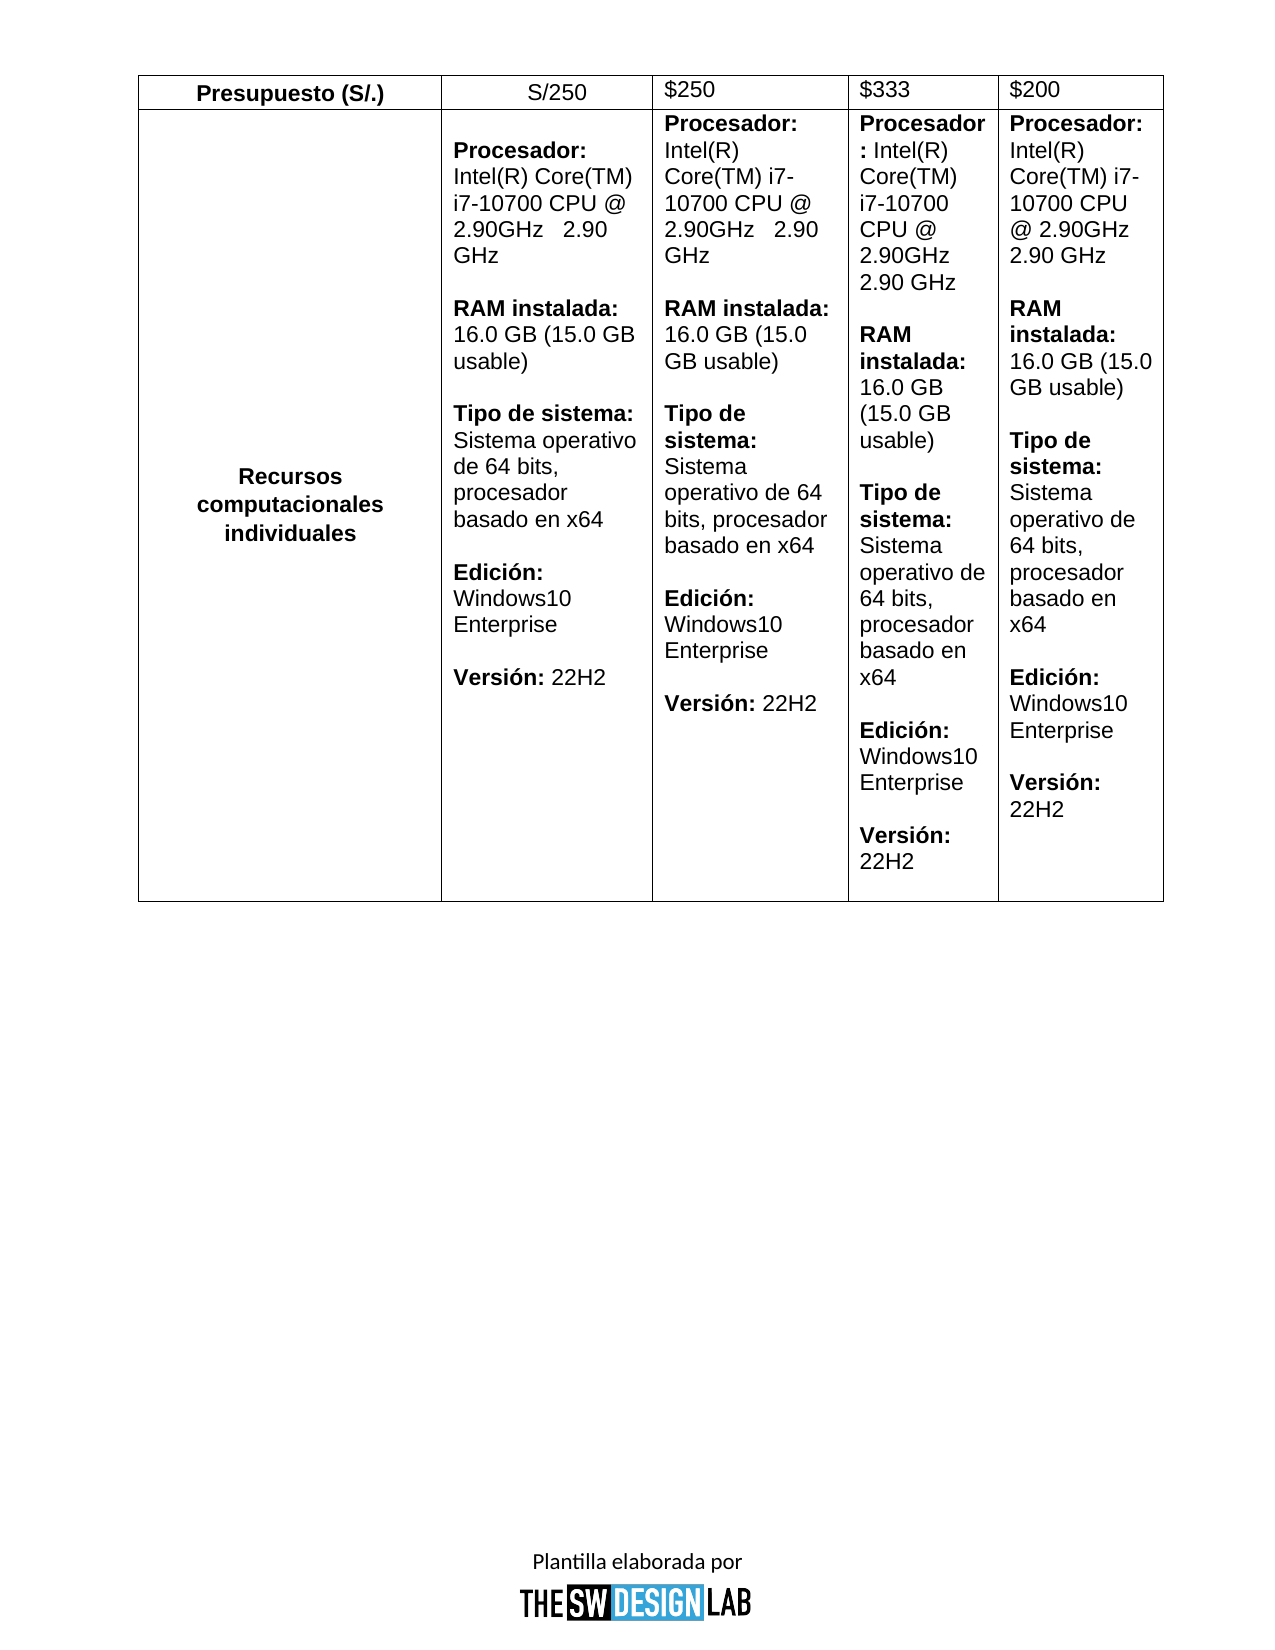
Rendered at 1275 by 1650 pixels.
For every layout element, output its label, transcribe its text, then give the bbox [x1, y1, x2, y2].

table_cell Procesador: Intel(R) Core(TM) i7-10700 CPU @ 2.90GHz 2.90 GHz RAM instalada: 16.0 GB (15.0 GB usable) Tipo de sistema: Sistema operativo de 64 bits, procesador basado en x64 Edición: Windows10 Enterprise Versión: 22H2 [849, 110, 998, 901]
table_cell $250 [653, 76, 848, 109]
table_cell $200 [999, 76, 1163, 109]
table_cell Presupuesto (S/.) [139, 76, 441, 109]
table_cell S/250 [442, 76, 652, 109]
table_cell Procesador: Intel(R) Core(TM) i7-10700 CPU @ 2.90GHz 2.90 GHz RAM instalada: 16.0 GB (15.0 GB usable) Tipo de sistema: Sistema operativo de 64 bits, procesador basado en x64 Edición: Windows10 Enterprise Versión: 22H2 [999, 110, 1163, 901]
table_cell Procesador: Intel(R) Core(TM) i7-10700 CPU @ 2.90GHz 2.90 GHz RAM instalada: 16.0 GB (15.0 GB usable) Tipo de sistema: Sistema operativo de 64 bits, procesador basado en x64 Edición: Windows10 Enterprise Versión: 22H2 [653, 110, 848, 901]
table_cell Procesador: Intel(R) Core(TM) i7-10700 CPU @ 2.90GHz 2.90 GHz RAM instalada: 16.0 GB (15.0 GB usable) Tipo de sistema: Sistema operativo de 64 bits, procesador basado en x64 Edición: Windows10 Enterprise Versión: 22H2 [442, 110, 652, 901]
picture [515, 1579, 760, 1626]
table_cell $333 [849, 76, 998, 109]
table_cell Recursos computacionales individuales [139, 110, 441, 901]
